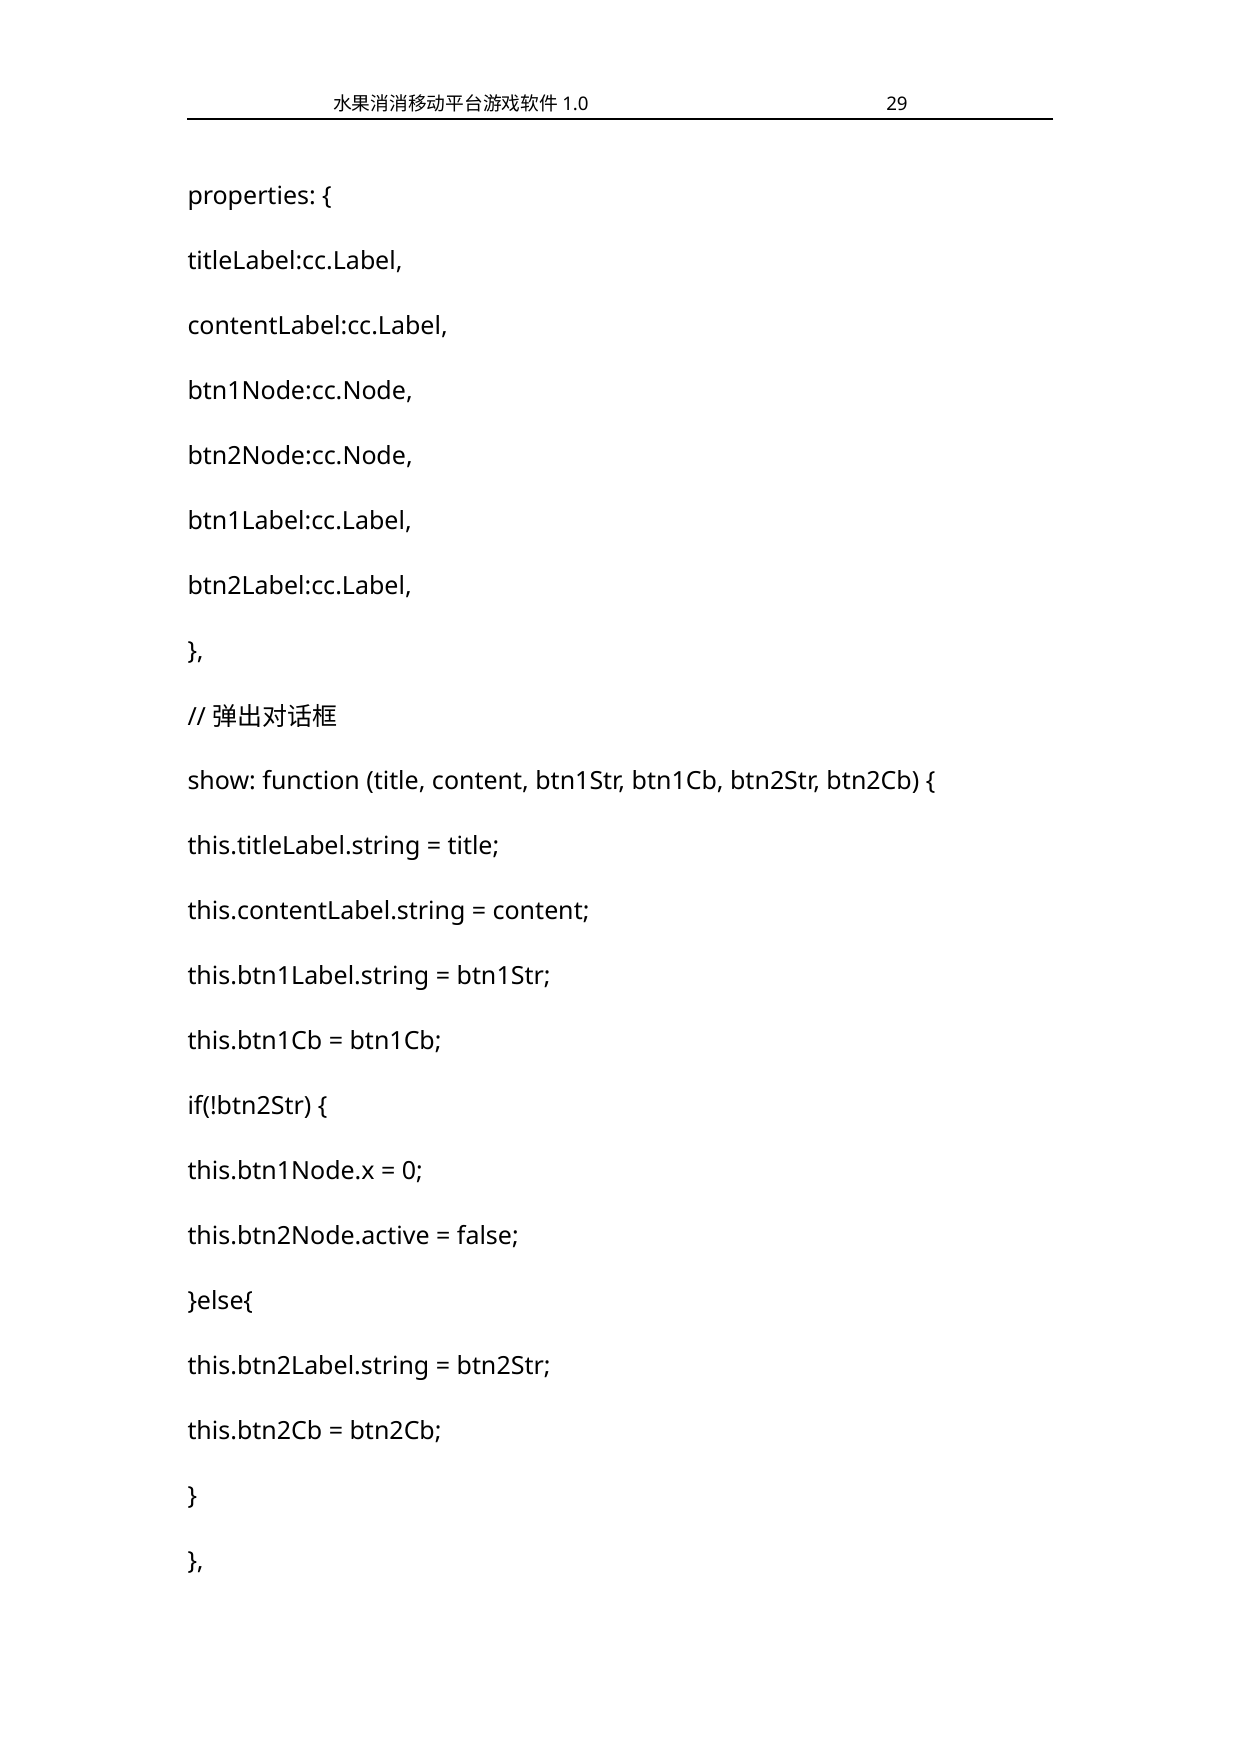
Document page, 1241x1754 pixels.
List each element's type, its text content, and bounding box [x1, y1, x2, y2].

text btn2Node:cc.Node, [187, 422, 1053, 487]
text this.btn2Node.active = false; [187, 1202, 1053, 1267]
text show: function (title, content, btn1Str, btn1Cb, btn2Str, btn2Cb) { [187, 747, 1053, 812]
text this.btn1Cb = btn1Cb; [187, 1007, 1053, 1072]
text this.btn2Label.string = btn2Str; [187, 1332, 1053, 1397]
text if(!btn2Str) { [187, 1072, 1053, 1137]
text btn1Label:cc.Label, [187, 487, 1053, 552]
text this.contentLabel.string = content; [187, 877, 1053, 942]
text }, [187, 617, 1053, 682]
text contentLabel:cc.Label, [187, 292, 1053, 357]
text titleLabel:cc.Label, [187, 227, 1053, 292]
text this.btn2Cb = btn2Cb; [187, 1397, 1053, 1462]
text } [187, 1462, 1053, 1527]
text btn1Node:cc.Node, [187, 357, 1053, 422]
text this.titleLabel.string = title; [187, 812, 1053, 877]
text // 弹出对话框 [187, 682, 1053, 747]
text btn2Label:cc.Label, [187, 552, 1053, 617]
text this.btn1Label.string = btn1Str; [187, 942, 1053, 1007]
text this.btn1Node.x = 0; [187, 1137, 1053, 1202]
text properties: { [187, 162, 1053, 227]
text }, [187, 1527, 1053, 1592]
text }else{ [187, 1267, 1053, 1332]
